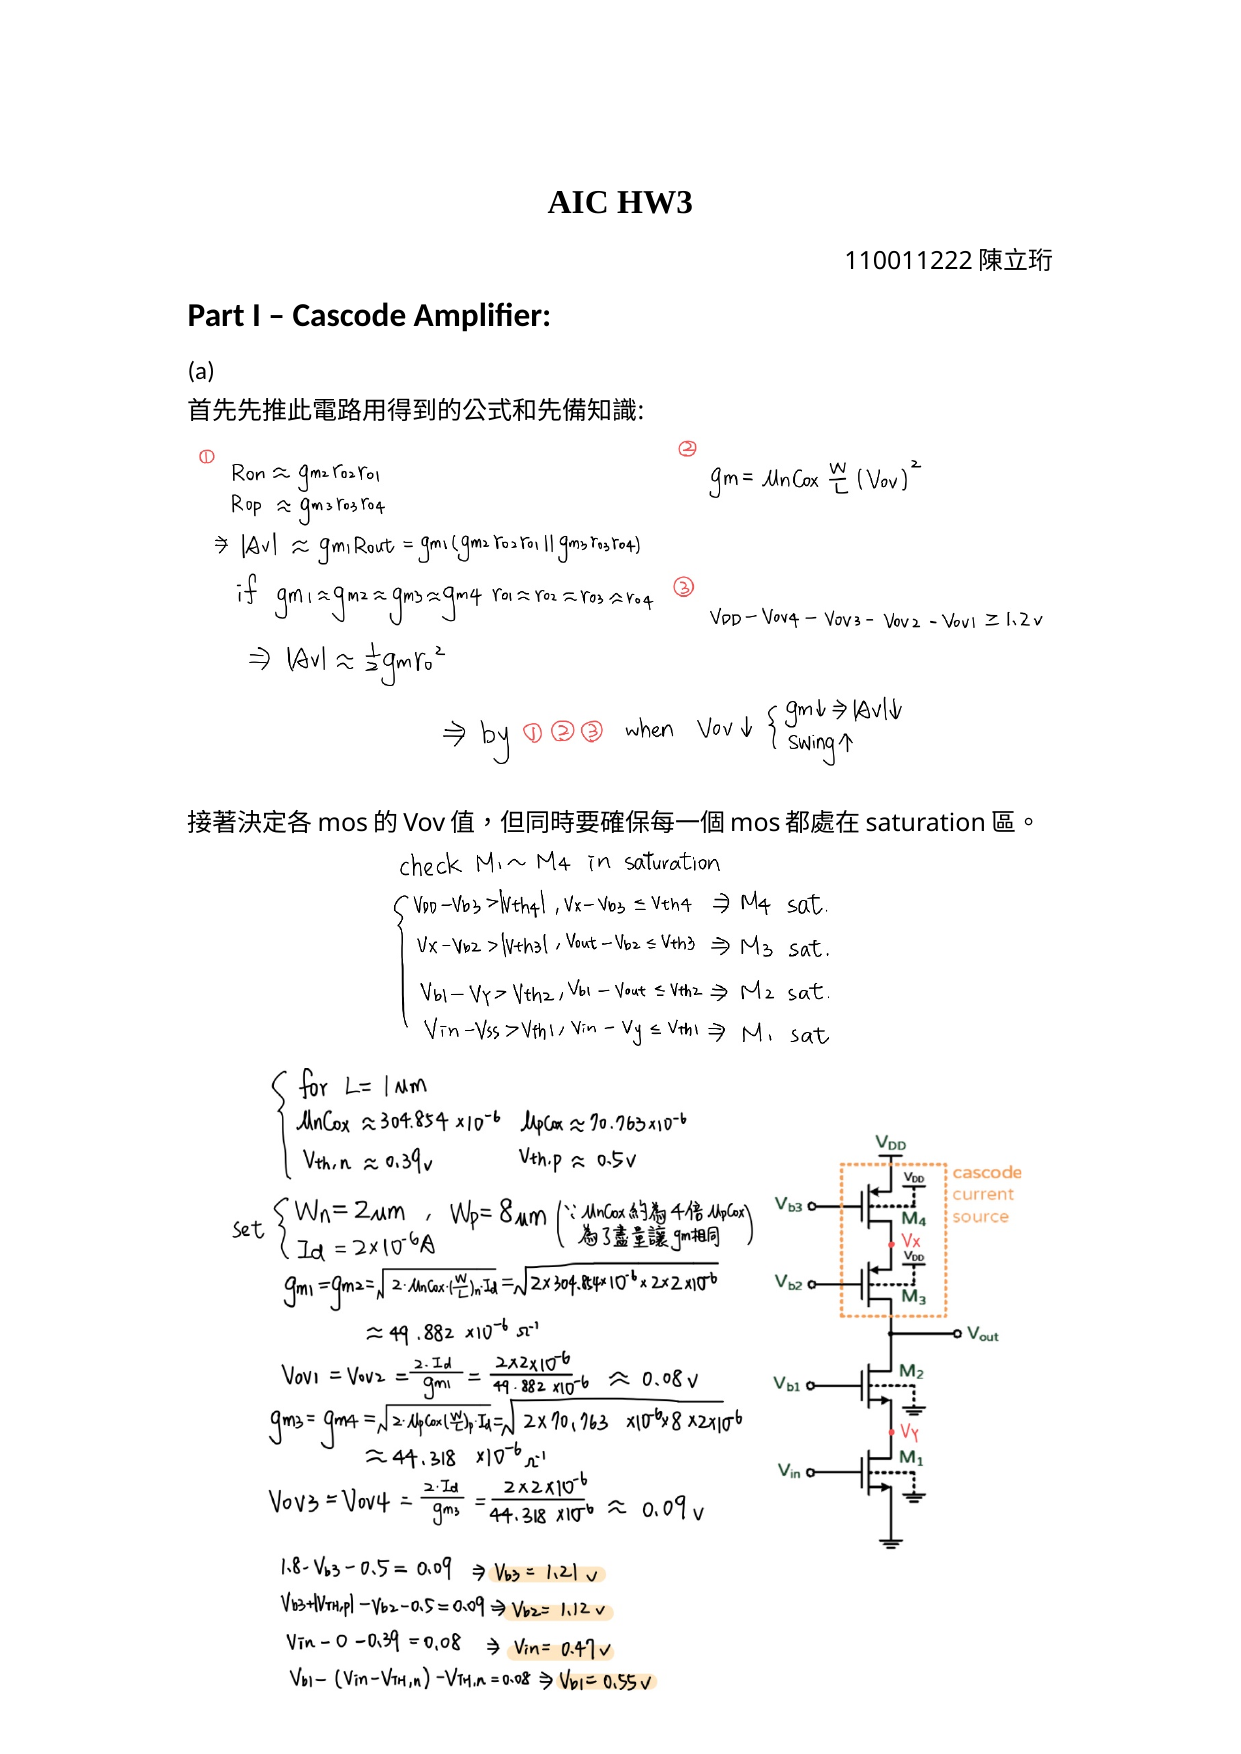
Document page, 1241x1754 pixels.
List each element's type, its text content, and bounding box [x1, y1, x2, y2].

text 110011222陳立珩 [187, 239, 1053, 277]
text (a) [187, 352, 1053, 389]
picture [187, 427, 1053, 766]
picture [385, 839, 855, 1054]
text Part I – Cascode Amplifier: [187, 277, 1053, 352]
text AIC HW3 [187, 164, 1053, 239]
text 接著決定各mos的Vov值，但同時要確保每一個mos都處在saturation區。 [187, 802, 1053, 839]
text 首先先推此電路用得到的公式和先備知識: [187, 389, 1053, 427]
picture [218, 1068, 1022, 1697]
